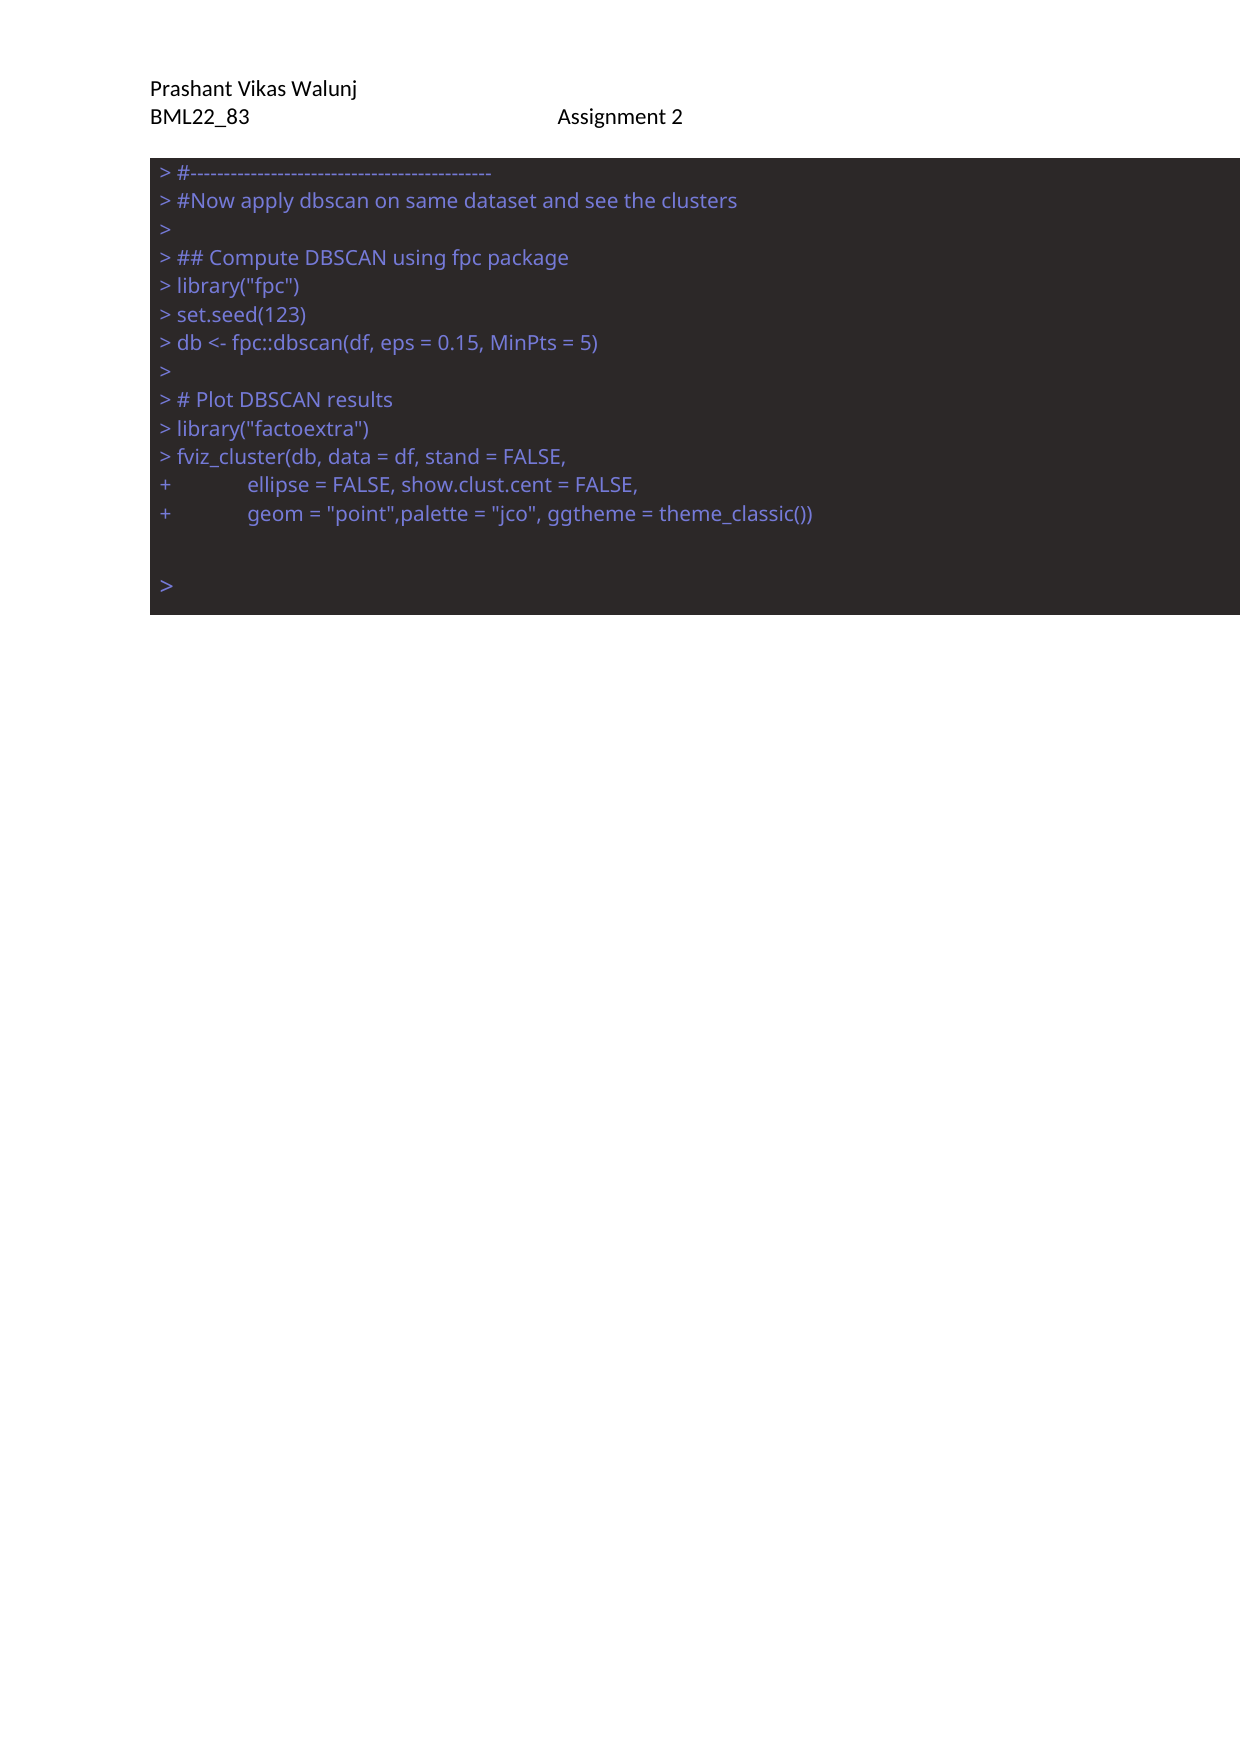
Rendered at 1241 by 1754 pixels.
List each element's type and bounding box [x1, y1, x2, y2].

table_cell [150, 569, 1240, 615]
table_header [150, 158, 1240, 569]
